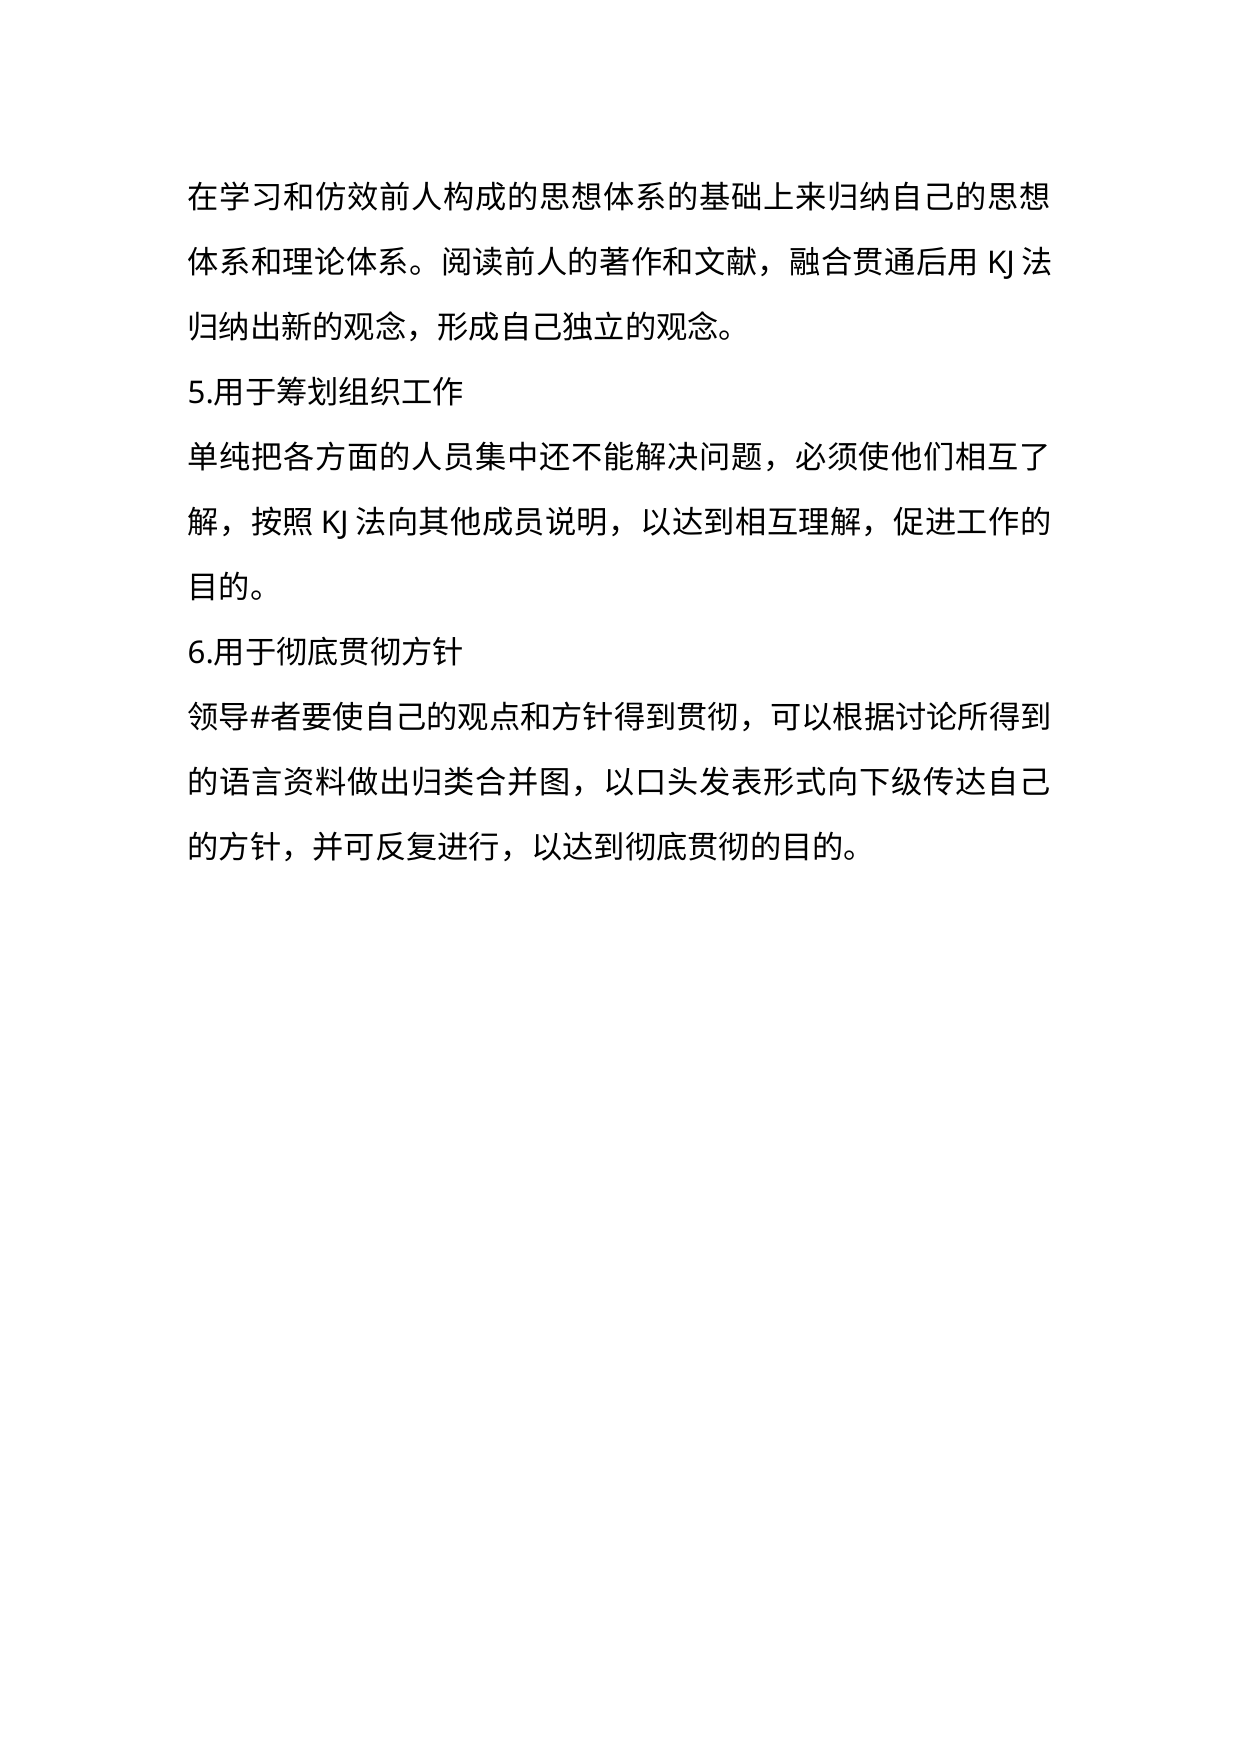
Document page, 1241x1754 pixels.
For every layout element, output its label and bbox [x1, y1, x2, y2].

text [187, 162, 1053, 877]
